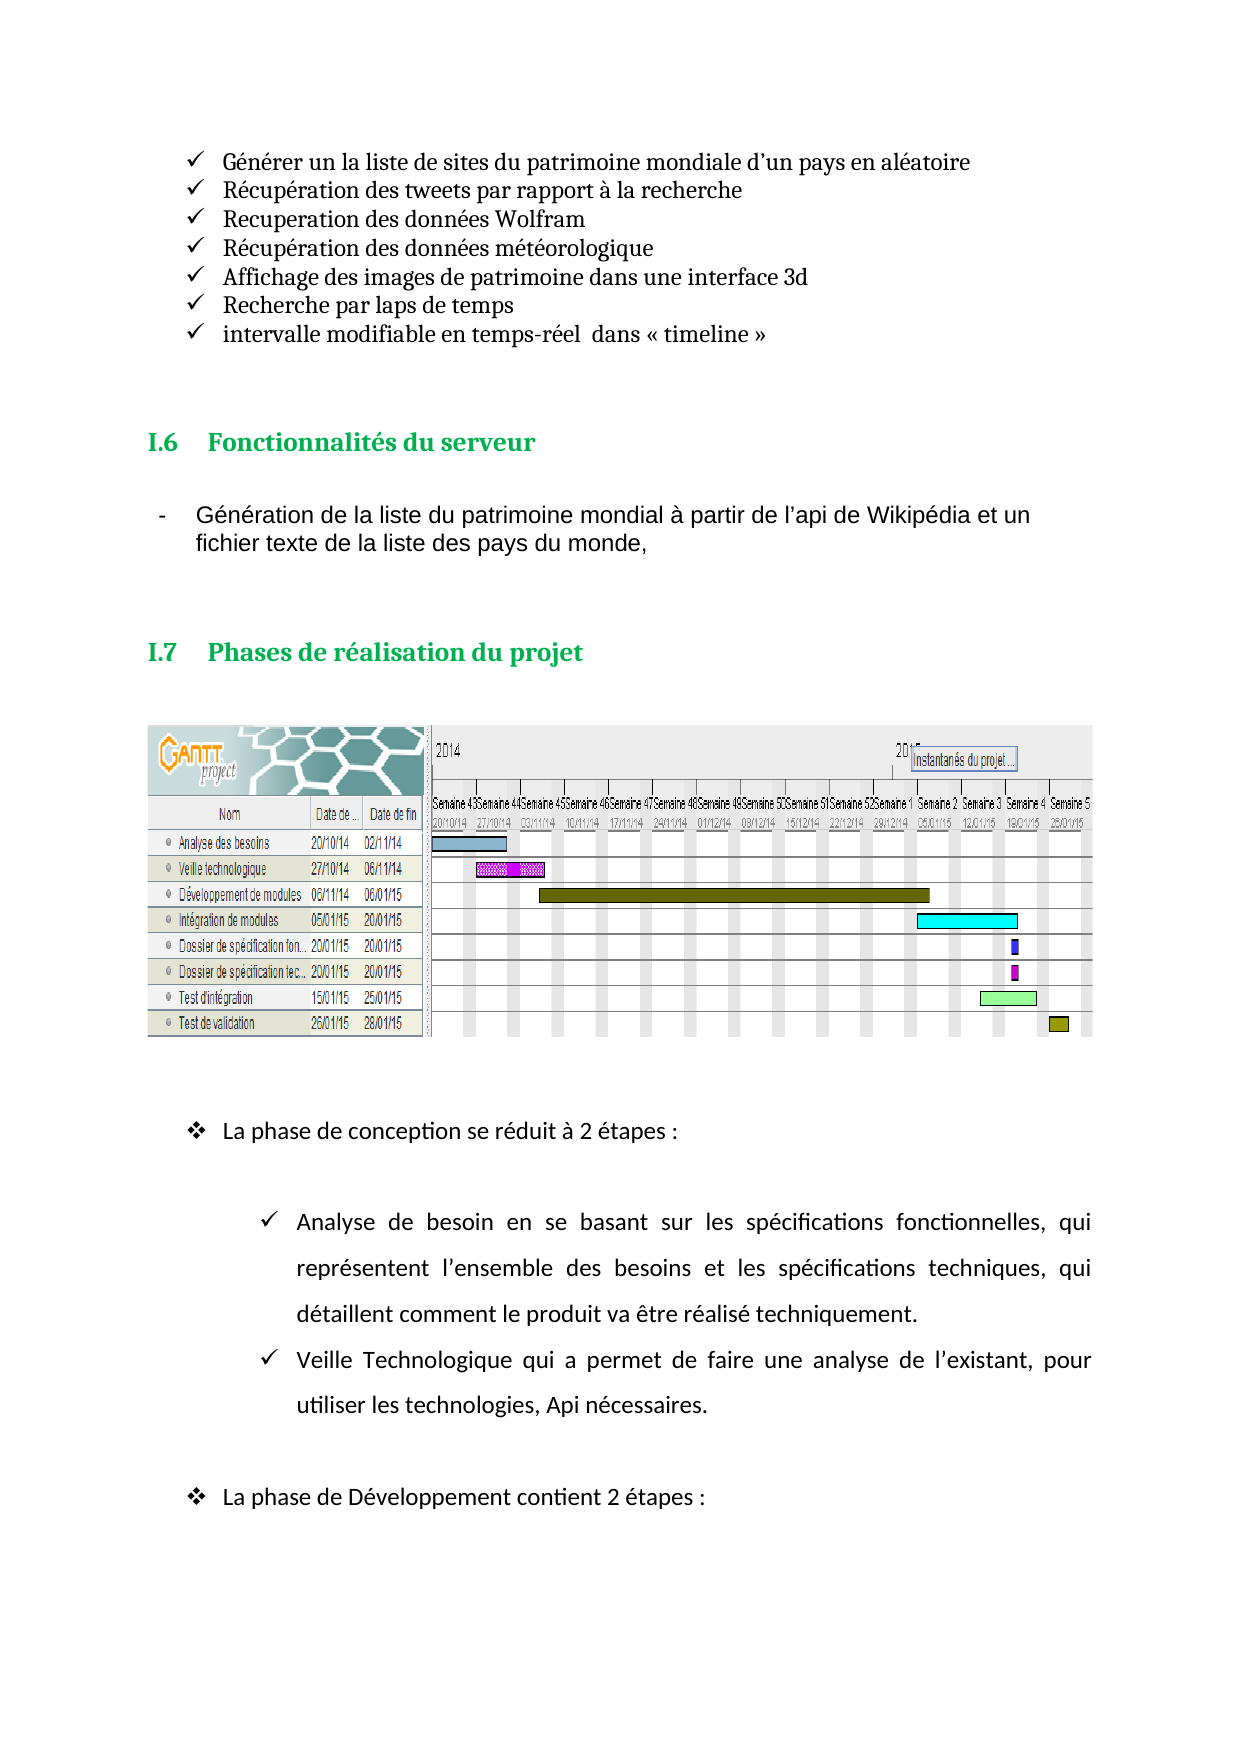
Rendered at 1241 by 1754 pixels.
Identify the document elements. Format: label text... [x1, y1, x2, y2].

list Générer un la liste de sites du patrimoine mondiale d’un pays en aléatoire [185, 148, 1093, 176]
list Analyse de besoin en se basant sur les spécifications fonctionnelles, qui représentent l’ensemble des besoins et les spécifications techniques, qui détaillent comment le produit va être réalisé techniquement. [259, 1207, 1093, 1328]
list Génération de la liste du patrimoine mondial à partir de l’api de Wikipédia et un fichier texte de la liste des pays du monde, [158, 501, 1093, 556]
list Veille Technologique qui a permet de faire une analyse de l’existant, pour utiliser les technologies, Api nécessaires. [259, 1344, 1093, 1420]
list La phase de conception se réduit à 2 étapes : [185, 1115, 1093, 1146]
list intervalle modifiable en temps-réel dans « timeline » [185, 320, 1093, 349]
list Recuperation des données Wolfram [185, 205, 1093, 234]
list Récupération des données météorologique [185, 234, 1093, 263]
list Recherche par laps de temps [185, 291, 1093, 320]
subtitle Fonctionnalités du serveur [148, 427, 1093, 458]
list Affichage des images de patrimoine dans une interface 3d [185, 263, 1093, 291]
list Récupération des tweets par rapport à la recherche [185, 176, 1093, 205]
subtitle Phases de réalisation du projet [148, 637, 1093, 668]
picture [147, 725, 1093, 1037]
list La phase de Développement contient 2 étapes : [185, 1481, 1093, 1511]
